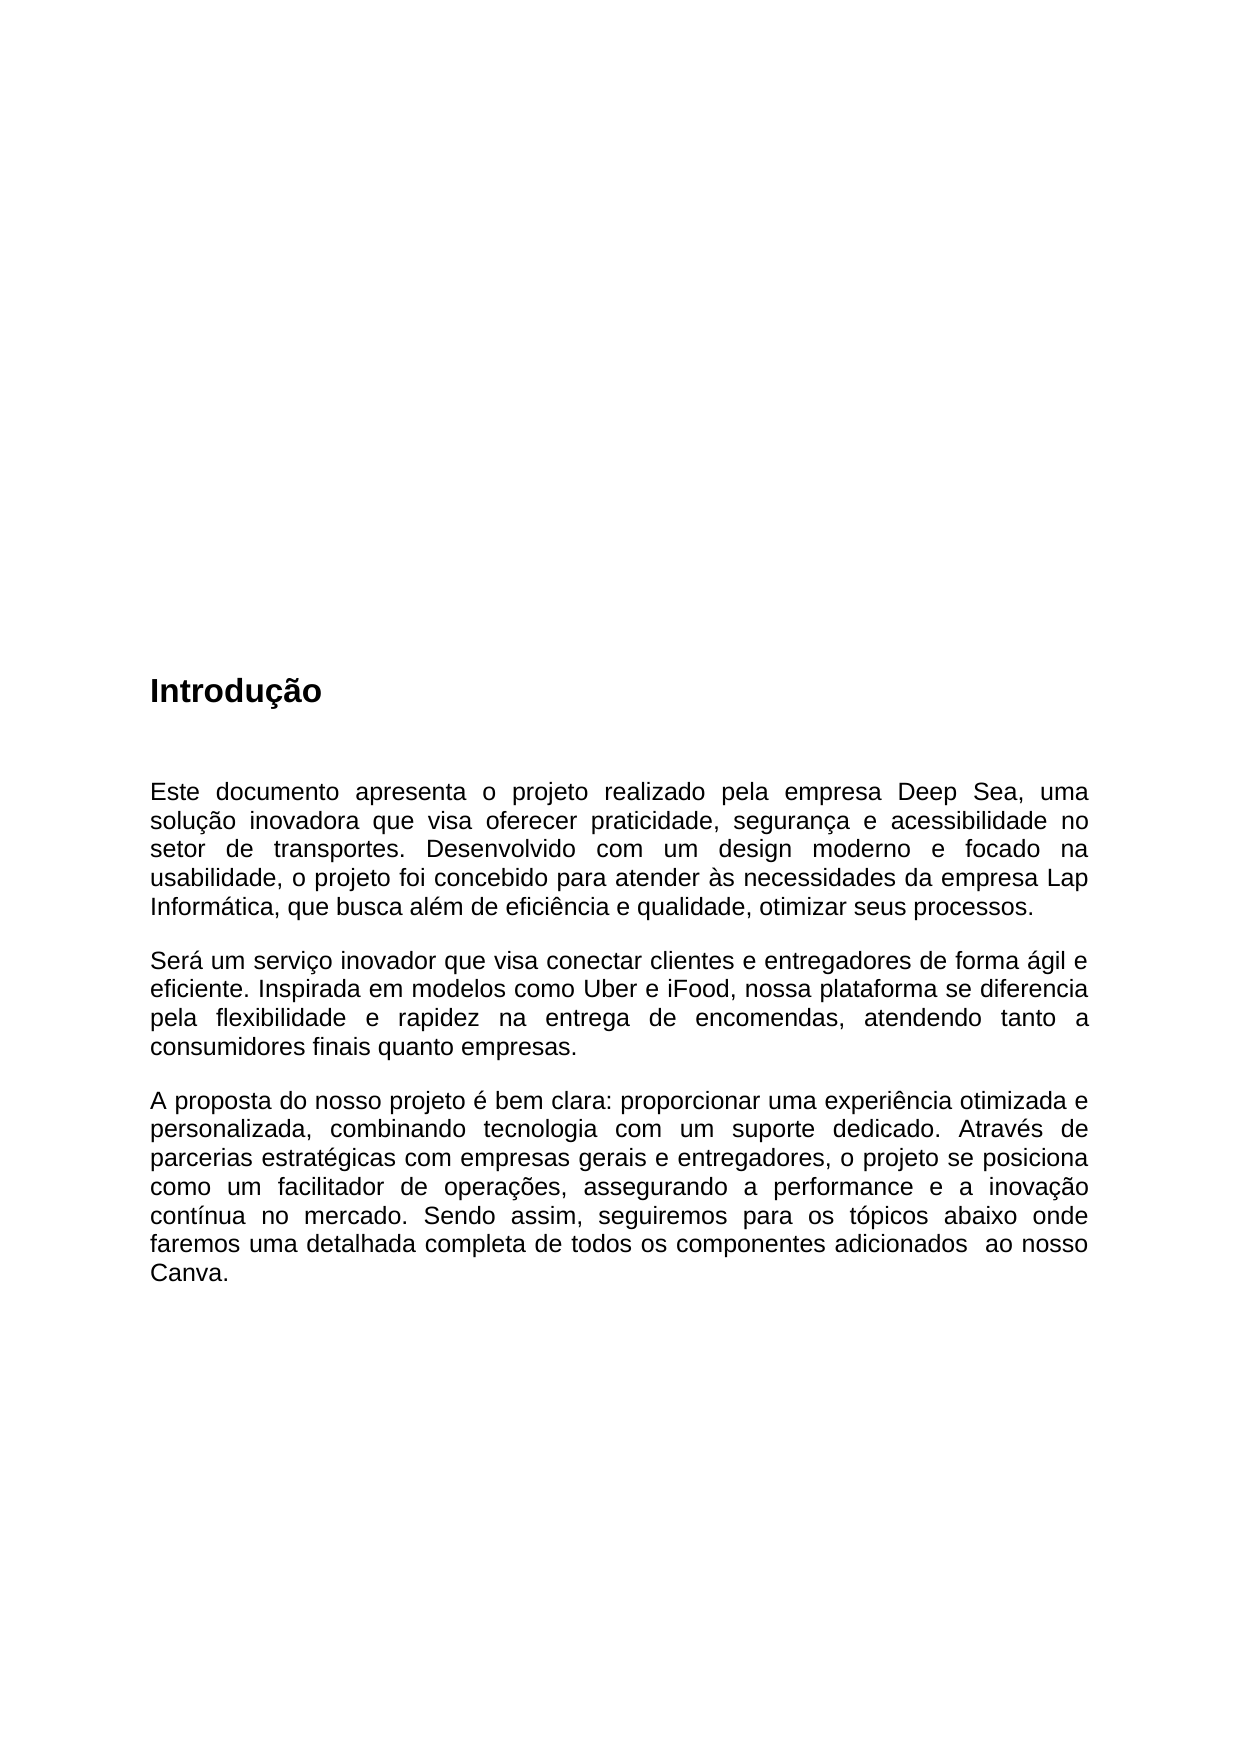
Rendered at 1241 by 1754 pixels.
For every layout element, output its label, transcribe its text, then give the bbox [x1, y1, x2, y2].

text Será um serviço inovador que visa conectar clientes e entregadores de forma ágil e eficiente. Inspirada em modelos como Uber e iFood, nossa plataforma se diferencia pela flexibilidade e rapidez na entrega de encomendas, atendendo tanto a consumidores finais quanto empresas. [150, 946, 1090, 1061]
text A proposta do nosso projeto é bem clara: proporcionar uma experiência otimizada e personalizada, combinando tecnologia com um suporte dedicado. Através de parcerias estratégicas com empresas gerais e entregadores, o projeto se posiciona como um facilitador de operações, assegurando a performance e a inovação contínua no mercado. Sendo assim, seguiremos para os tópicos abaixo onde faremos uma detalhada completa de todos os componentes adicionados ao nosso Canva. [150, 1086, 1090, 1287]
text Este documento apresenta o projeto realizado pela empresa Deep Sea, uma solução inovadora que visa oferecer praticidade, segurança e acessibilidade no setor de transportes. Desenvolvido com um design moderno e focado na usabilidade, o projeto foi concebido para atender às necessidades da empresa Lap Informática, que busca além de eficiência e qualidade, otimizar seus processos. [150, 777, 1090, 921]
subtitle Introdução [150, 671, 1090, 709]
